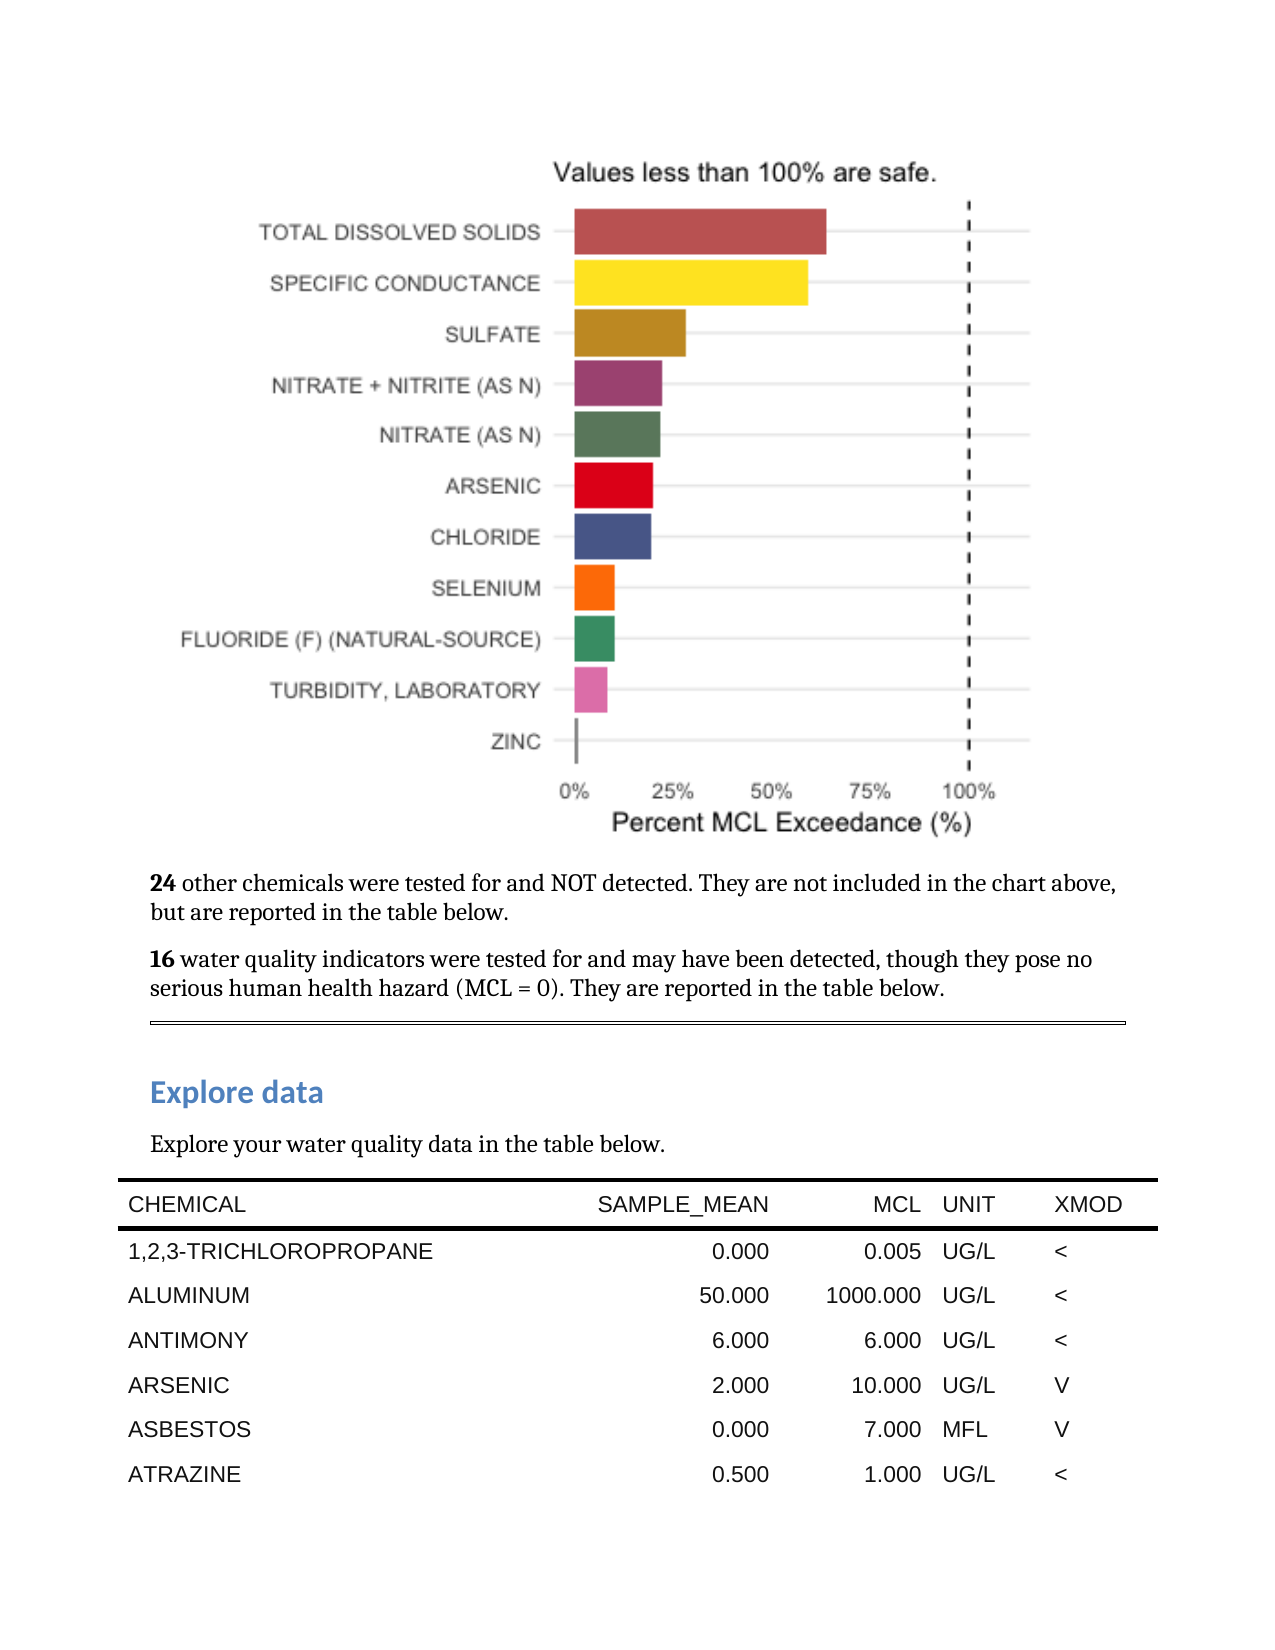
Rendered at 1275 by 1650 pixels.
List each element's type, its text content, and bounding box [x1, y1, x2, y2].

table_header CHEMICAL [118, 1182, 567, 1226]
table_cell < [1044, 1318, 1158, 1363]
text Explore your water quality data in the table below. [150, 1130, 1125, 1159]
table_cell UG/L [932, 1231, 1044, 1272]
table_cell 0.005 [780, 1231, 932, 1272]
table_cell < [1044, 1272, 1158, 1317]
table_cell ANTIMONY [118, 1318, 567, 1363]
table_cell 0.500 [567, 1451, 779, 1496]
picture [168, 150, 1044, 850]
table_header MCL [780, 1182, 932, 1226]
text 24 other chemicals were tested for and NOT detected. They are not included in the chart above, but are reported in the table below. [150, 869, 1125, 926]
table_cell 6.000 [780, 1318, 932, 1363]
table_cell 10.000 [780, 1363, 932, 1408]
table_cell 0.000 [567, 1408, 779, 1451]
table_header UNIT [932, 1182, 1044, 1226]
text 16 water quality indicators were tested for and may have been detected, though they pose no serious human health hazard (MCL = 0). They are reported in the table below. [150, 945, 1125, 1002]
table_cell 1000.000 [780, 1272, 932, 1317]
table_cell 1.000 [780, 1451, 932, 1496]
table_cell UG/L [932, 1451, 1044, 1496]
table_header SAMPLE_MEAN [567, 1182, 779, 1226]
table_cell MFL [932, 1408, 1044, 1451]
table_cell 0.000 [567, 1231, 779, 1272]
table_cell ASBESTOS [118, 1408, 567, 1451]
table_cell ARSENIC [118, 1363, 567, 1408]
table_cell UG/L [932, 1272, 1044, 1317]
table_cell 7.000 [780, 1408, 932, 1451]
table_cell ATRAZINE [118, 1451, 567, 1496]
table_cell 6.000 [567, 1318, 779, 1363]
table_cell V [1044, 1363, 1158, 1408]
table_cell 50.000 [567, 1272, 779, 1317]
subtitle Explore data [150, 1071, 1125, 1112]
table_cell < [1044, 1451, 1158, 1496]
table_cell UG/L [932, 1318, 1044, 1363]
table_cell < [1044, 1231, 1158, 1272]
table_cell V [1044, 1408, 1158, 1451]
table_header XMOD [1044, 1182, 1158, 1226]
table_cell 2.000 [567, 1363, 779, 1408]
table_cell 1,2,3-TRICHLOROPROPANE [118, 1231, 567, 1272]
table_cell ALUMINUM [118, 1272, 567, 1317]
table_cell UG/L [932, 1363, 1044, 1408]
